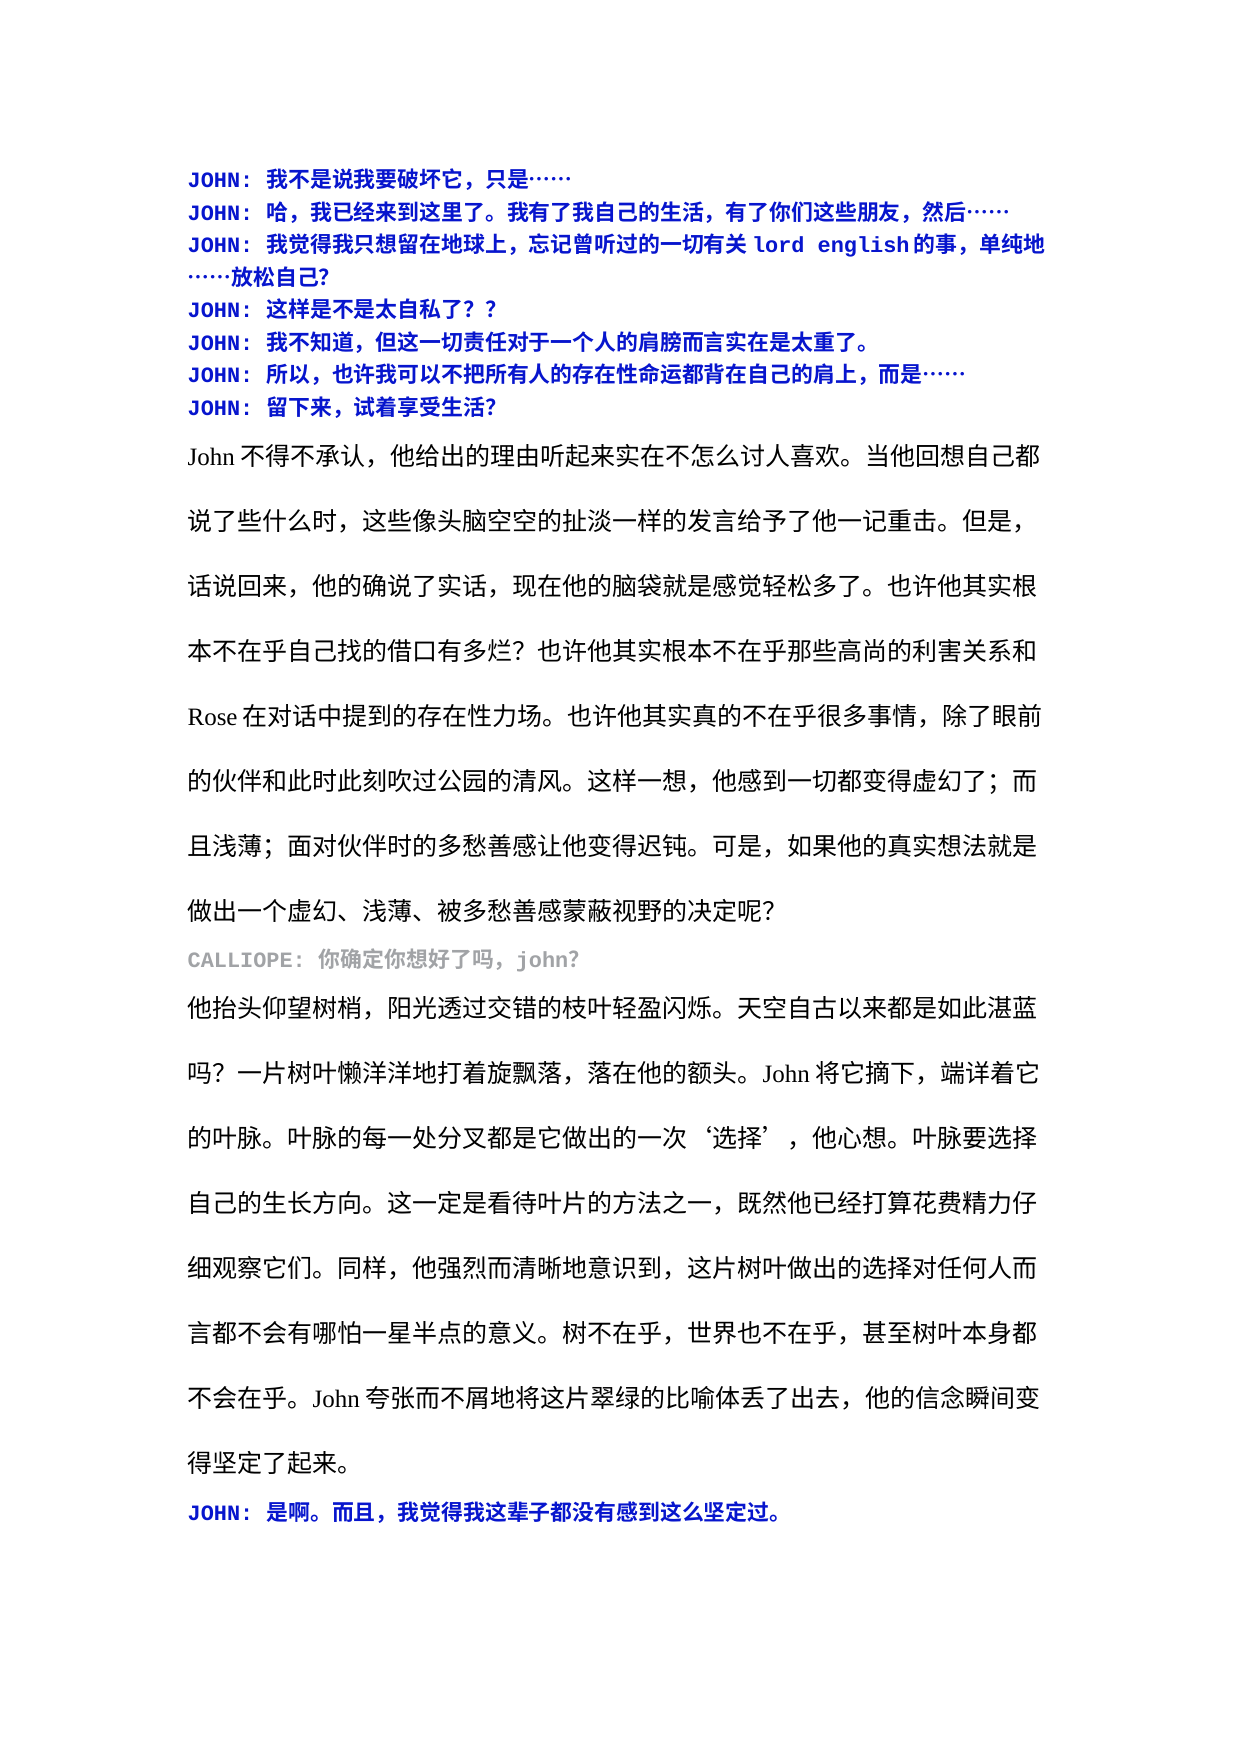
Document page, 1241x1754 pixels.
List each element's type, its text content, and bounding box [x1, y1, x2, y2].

text John不得不承认，他给出的理由听起来实在不怎么讨人喜欢。当他回想自己都说了些什么时，这些像头脑空空的扯淡一样的发言给予了他一记重击。但是，话说回来，他的确说了实话，现在他的脑袋就是感觉轻松多了。也许他其实根本不在乎自己找的借口有多烂？也许他其实根本不在乎那些高尚的利害关系和Rose在对话中提到的存在性力场。也许他其实真的不在乎很多事情，除了眼前的伙伴和此时此刻吹过公园的清风。这样一想，他感到一切都变得虚幻了；而且浅薄；面对伙伴时的多愁善感让他变得迟钝。可是，如果他的真实想法就是做出一个虚幻、浅薄、被多愁善感蒙蔽视野的决定呢？ [187, 422, 1053, 942]
text JOHN: 这样是不是太自私了？？ [187, 292, 1053, 324]
text CALLIOPE: 你确定你想好了吗，john？ [187, 942, 1053, 974]
text JOHN: 是啊。而且，我觉得我这辈子都没有感到这么坚定过。 [187, 1494, 1053, 1527]
text JOHN: 留下来，试着享受生活？ [187, 389, 1053, 422]
text JOHN: 我觉得我只想留在地球上，忘记曾听过的一切有关lord english的事，单纯地……放松自己？ [187, 227, 1053, 292]
text 他抬头仰望树梢，阳光透过交错的枝叶轻盈闪烁。天空自古以来都是如此湛蓝吗？一片树叶懒洋洋地打着旋飘落，落在他的额头。John将它摘下，端详着它的叶脉。叶脉的每一处分叉都是它做出的一次‘选择’，他心想。叶脉要选择自己的生长方向。这一定是看待叶片的方法之一，既然他已经打算花费精力仔细观察它们。同样，他强烈而清晰地意识到，这片树叶做出的选择对任何人而言都不会有哪怕一星半点的意义。树不在乎，世界也不在乎，甚至树叶本身都不会在乎。John夸张而不屑地将这片翠绿的比喻体丢了出去，他的信念瞬间变得坚定了起来。 [187, 974, 1053, 1494]
text JOHN: 我不知道，但这一切责任对于一个人的肩膀而言实在是太重了。 [187, 324, 1053, 357]
text JOHN: 哈，我已经来到这里了。我有了我自己的生活，有了你们这些朋友，然后…… [187, 194, 1053, 227]
text JOHN: 我不是说我要破坏它，只是…… [187, 162, 1053, 194]
text JOHN: 所以，也许我可以不把所有人的存在性命运都背在自己的肩上，而是…… [187, 357, 1053, 389]
